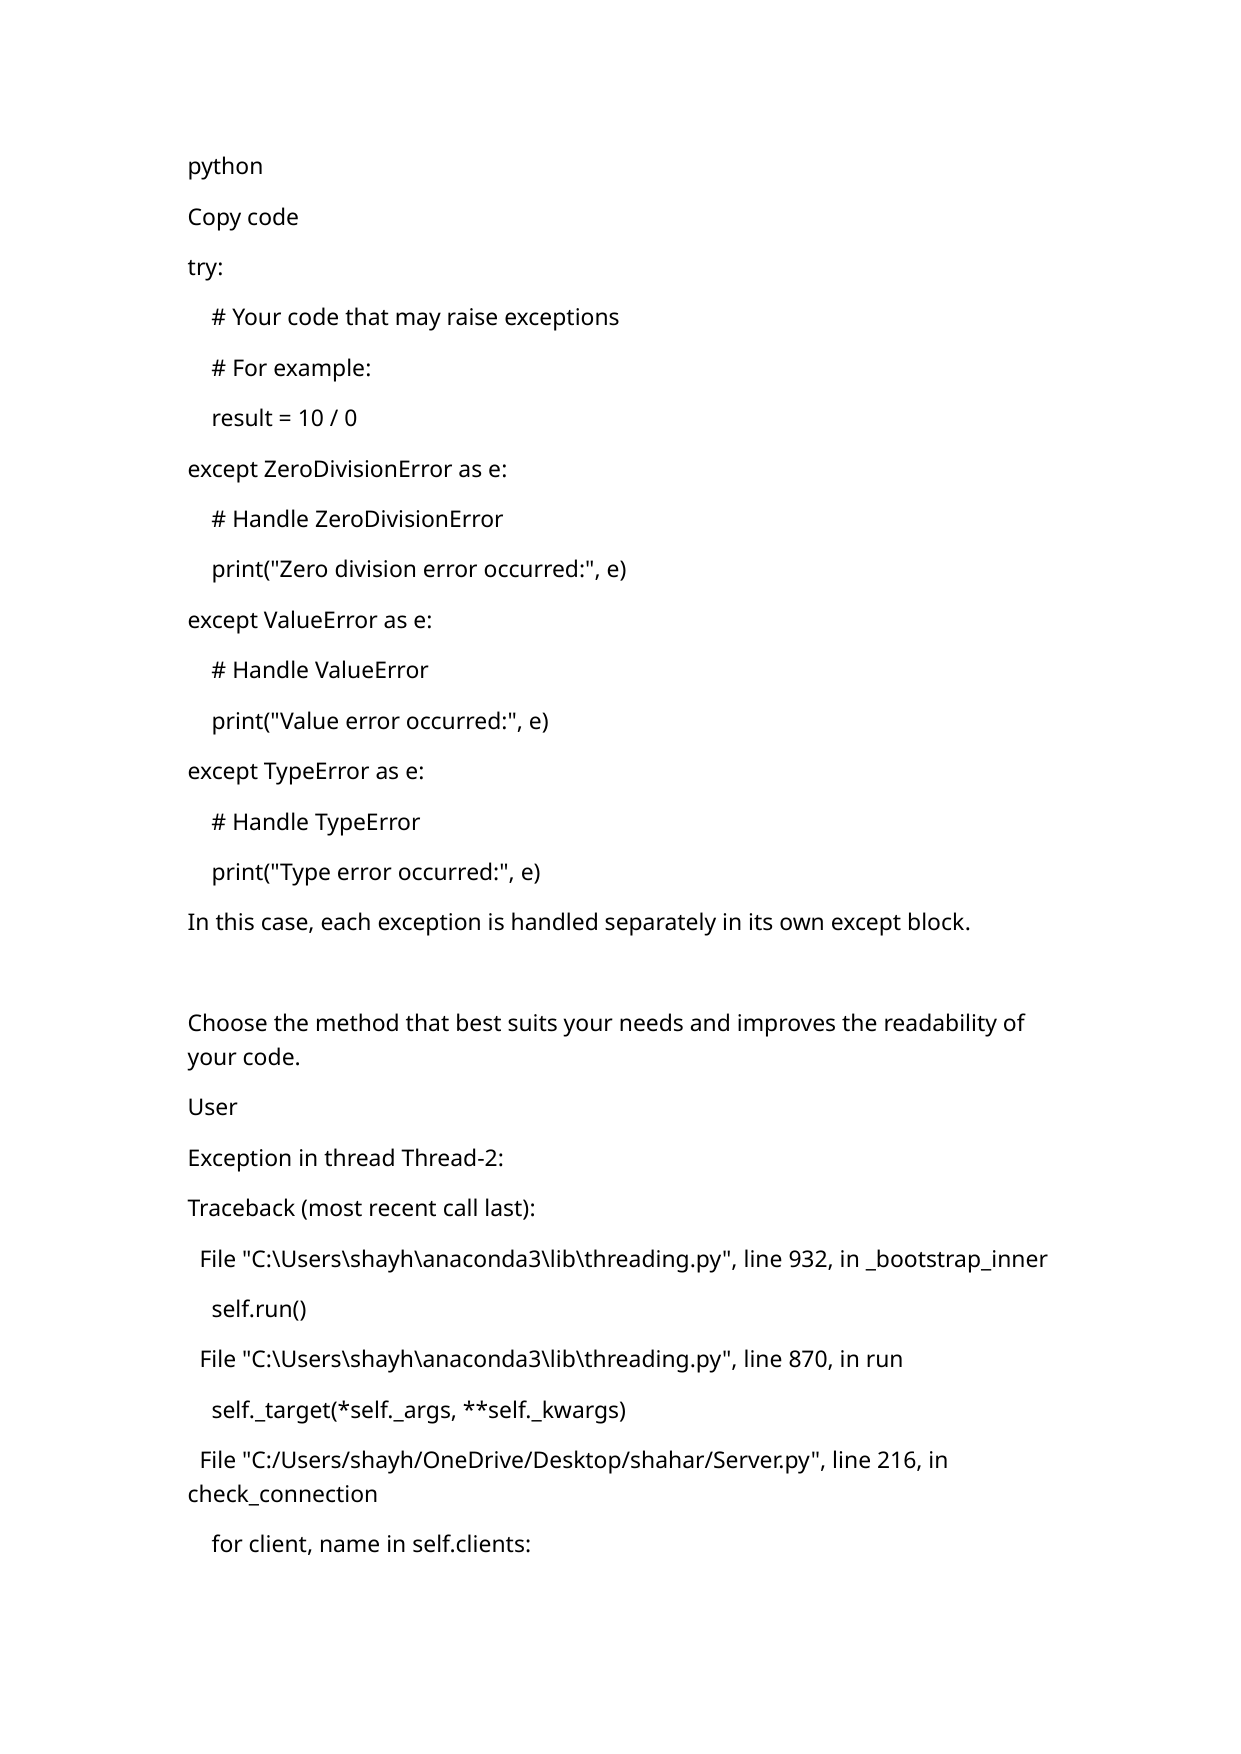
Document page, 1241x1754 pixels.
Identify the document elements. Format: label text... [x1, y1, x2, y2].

text # Your code that may raise exceptions [187, 301, 1053, 332]
text print("Type error occurred:", e) [187, 856, 1053, 887]
text # Handle ValueError [187, 654, 1053, 685]
text python [187, 150, 1053, 181]
text except ZeroDivisionError as e: [187, 452, 1053, 484]
text File "C:/Users/shayh/OneDrive/Desktop/shahar/Server.py", line 216, in check_connection [187, 1444, 1053, 1509]
text Choose the method that best suits your needs and improves the readability of your code. [187, 1007, 1053, 1072]
text print("Zero division error occurred:", e) [187, 553, 1053, 584]
text # For example: [187, 352, 1053, 383]
text self._target(*self._args, **self._kwargs) [187, 1394, 1053, 1425]
text except TypeError as e: [187, 755, 1053, 786]
text Exception in thread Thread-2: [187, 1142, 1053, 1173]
text User [187, 1091, 1053, 1122]
text for client, name in self.clients: [187, 1528, 1053, 1559]
text # Handle ZeroDivisionError [187, 503, 1053, 534]
text # Handle TypeError [187, 805, 1053, 837]
text File "C:\Users\shayh\anaconda3\lib\threading.py", line 932, in _bootstrap_inner [187, 1242, 1053, 1274]
text except ValueError as e: [187, 604, 1053, 635]
text result = 10 / 0 [187, 402, 1053, 433]
text In this case, each exception is handled separately in its own except block. [187, 906, 1053, 937]
text print("Value error occurred:", e) [187, 704, 1053, 736]
text File "C:\Users\shayh\anaconda3\lib\threading.py", line 870, in run [187, 1343, 1053, 1374]
text Copy code [187, 200, 1053, 232]
text self.run() [187, 1293, 1053, 1324]
text try: [187, 251, 1053, 282]
text Traceback (most recent call last): [187, 1192, 1053, 1223]
